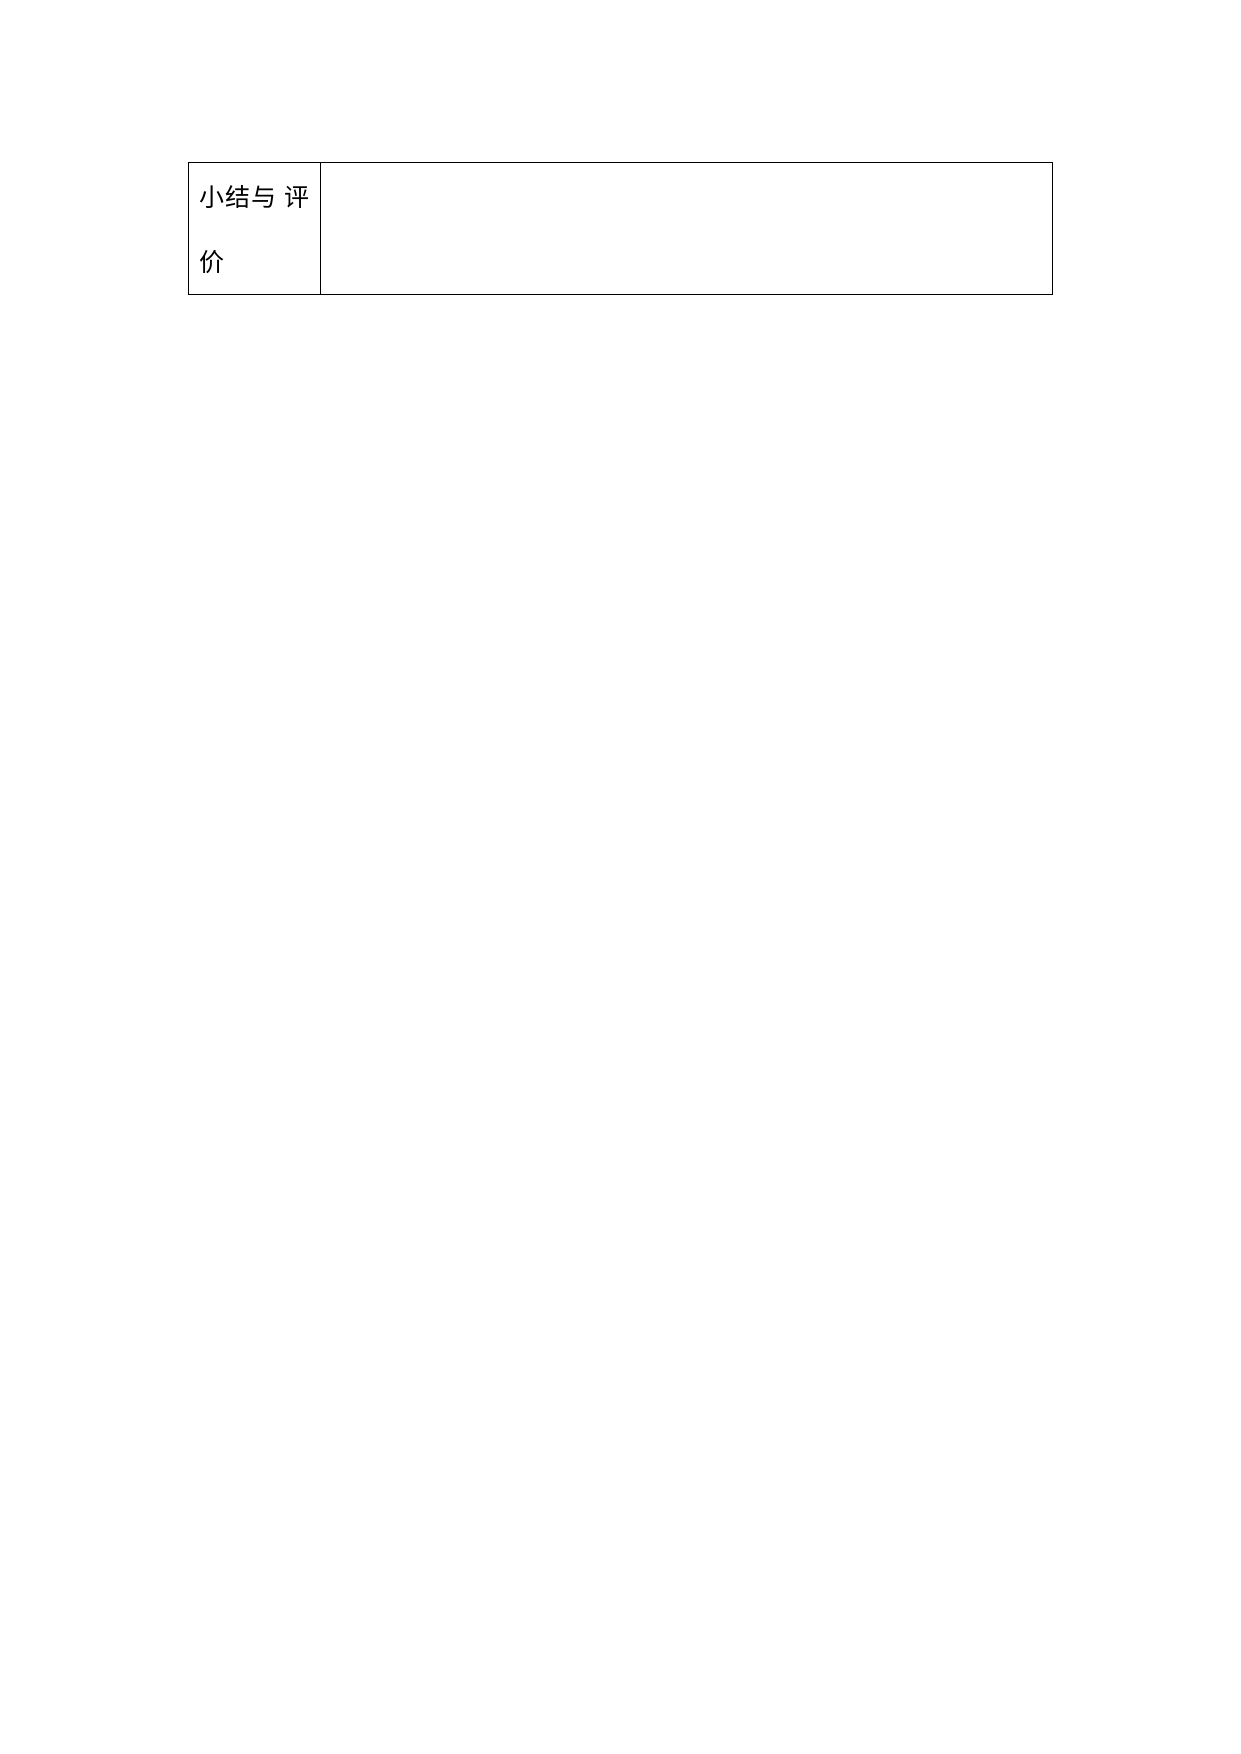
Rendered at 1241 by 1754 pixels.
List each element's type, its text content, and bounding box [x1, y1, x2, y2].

table_cell 小结与 评价 [189, 163, 320, 294]
table_cell [321, 163, 1052, 294]
